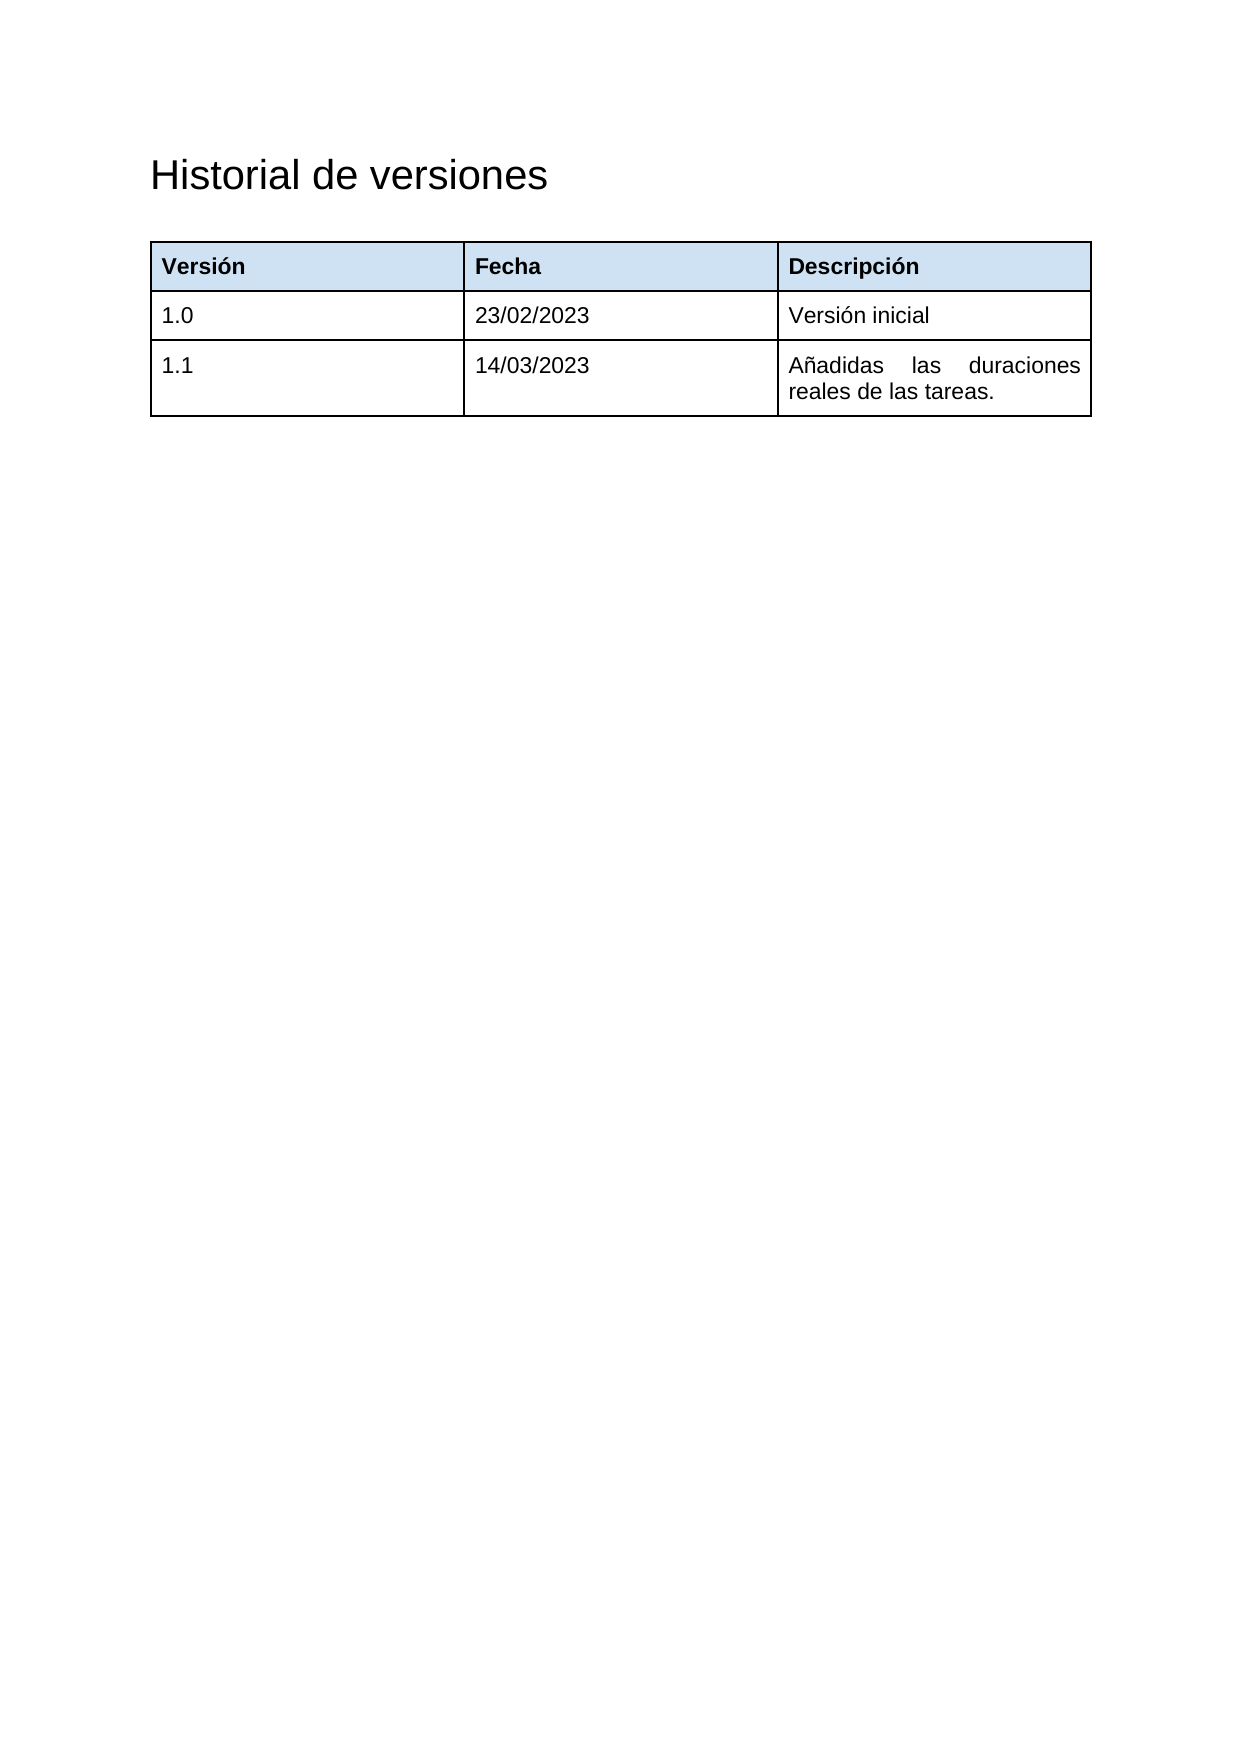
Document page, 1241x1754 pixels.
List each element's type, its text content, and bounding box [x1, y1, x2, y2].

table_cell 23/02/2023 [465, 292, 777, 339]
table_header Fecha [465, 243, 777, 290]
table_header Versión [152, 243, 463, 290]
table_cell 1.0 [152, 292, 463, 339]
table_cell Añadidas las duraciones reales de las tareas. [779, 341, 1090, 415]
subtitle Historial de versiones [150, 150, 1090, 198]
table_cell 14/03/2023 [465, 341, 777, 415]
table_header Descripción [779, 243, 1090, 290]
table_cell Versión inicial [779, 292, 1090, 339]
table_cell 1.1 [152, 341, 463, 415]
